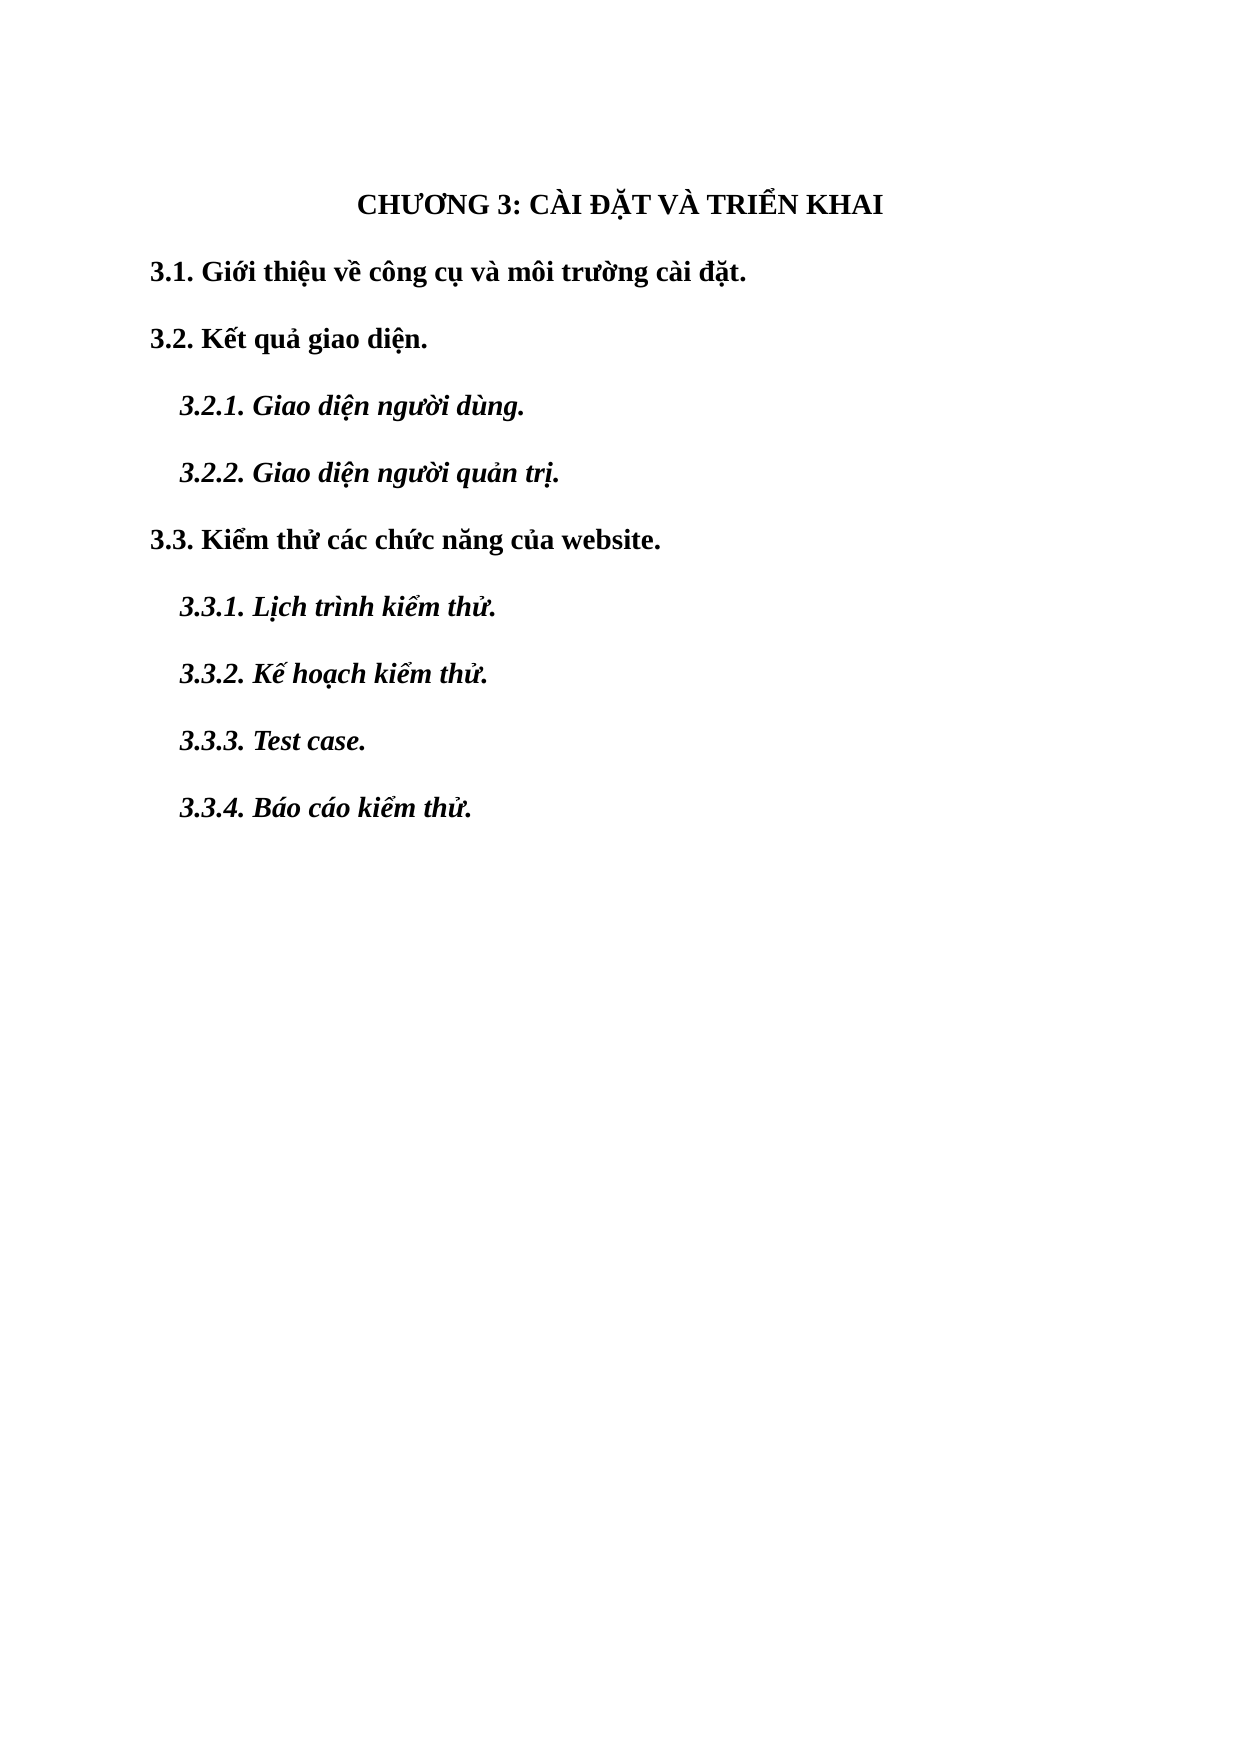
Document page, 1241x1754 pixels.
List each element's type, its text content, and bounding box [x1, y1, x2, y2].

subtitle 3.3.2. Kế hoạch kiểm thử. [179, 656, 1090, 690]
subtitle CHƯƠNG 3: CÀI ĐẶT VÀ TRIỂN KHAI [150, 187, 1090, 221]
subtitle 3.1. Giới thiệu về công cụ và môi trường cài đặt. [150, 254, 1090, 288]
subtitle 3.2.2. Giao diện người quản trị. [179, 455, 1090, 489]
subtitle 3.3.3. Test case. [179, 723, 1090, 757]
subtitle 3.3. Kiểm thử các chức năng của website. [150, 522, 1090, 556]
subtitle 3.3.1. Lịch trình kiểm thử. [179, 589, 1090, 623]
subtitle 3.3.4. Báo cáo kiểm thử. [179, 790, 1090, 824]
subtitle 3.2. Kết quả giao diện. [150, 321, 1090, 355]
subtitle 3.2.1. Giao diện người dùng. [179, 388, 1090, 422]
